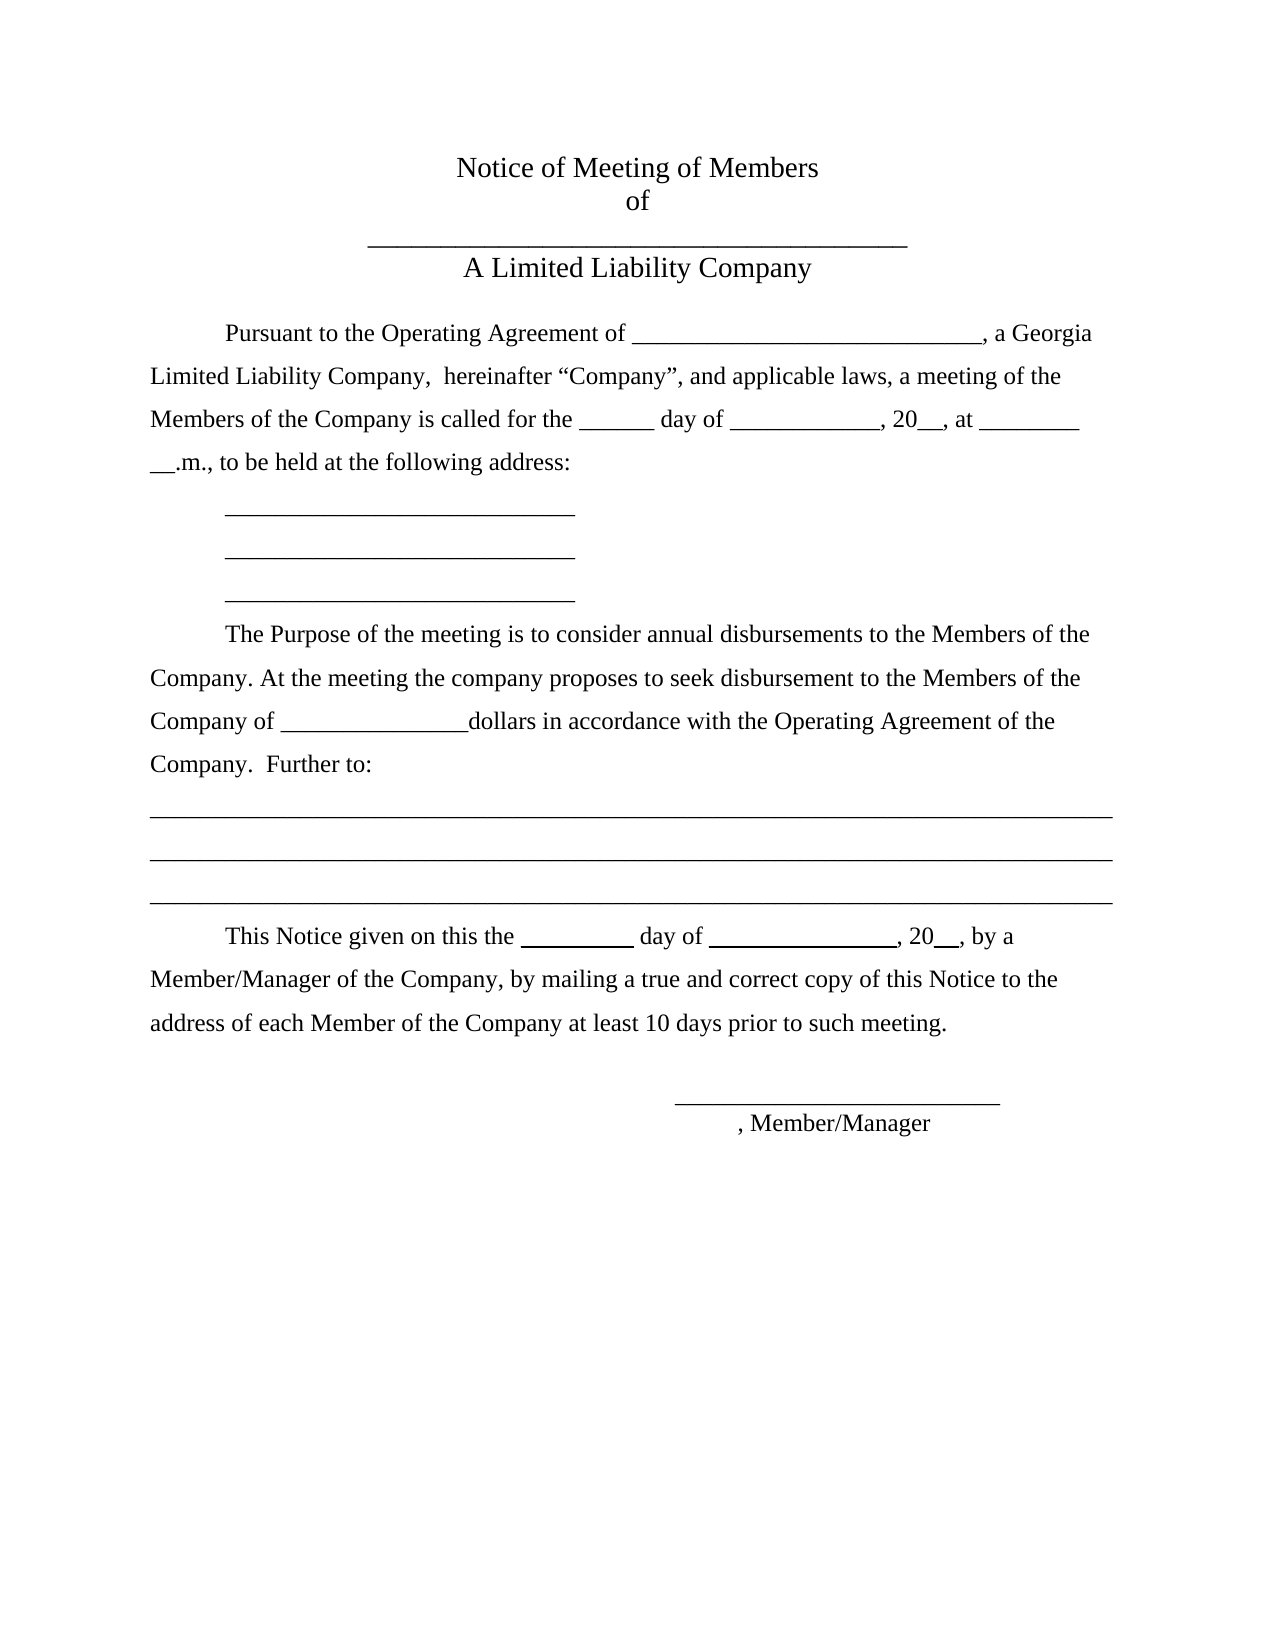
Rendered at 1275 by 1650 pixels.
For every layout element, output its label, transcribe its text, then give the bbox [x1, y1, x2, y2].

text ____________________________ [150, 533, 1125, 562]
subtitle A Limited Liability Company [150, 251, 1125, 284]
text This Notice given on this the _________ day of _______________, 20__, by a Member/Manager of the Company, by mailing a true and correct copy of this Notice to the address of each Member of the Company at least 10 days prior to such meeting. [150, 921, 1125, 1036]
text The Purpose of the meeting is to consider annual disbursements to the Members of the Company. At the meeting the company proposes to seek disbursement to the Members of the Company of _______________dollars in accordance with the Operating Agreement of the Company. Further to: _____________________________________________________________________________ [150, 619, 1125, 821]
text , Member/Manager [150, 1108, 1125, 1137]
text _____________________________________________________________________________ [150, 878, 1125, 907]
text __________________________ [225, 1079, 1125, 1108]
text ____________________________ [150, 576, 1125, 605]
text Pursuant to the Operating Agreement of ____________________________, a Georgia Limited Liability Company, hereinafter “Company”, and applicable laws, a meeting of the Members of the Company is called for the ______ day of ____________, 20__, at ________ __.m., to be held at the following address: [150, 318, 1125, 476]
text ____________________________ [150, 490, 1125, 519]
text _____________________________________________________________________________ [150, 835, 1125, 864]
subtitle Notice of Meeting of Members [150, 150, 1125, 183]
text of [150, 183, 1125, 217]
text _____________________________________ [150, 217, 1125, 251]
